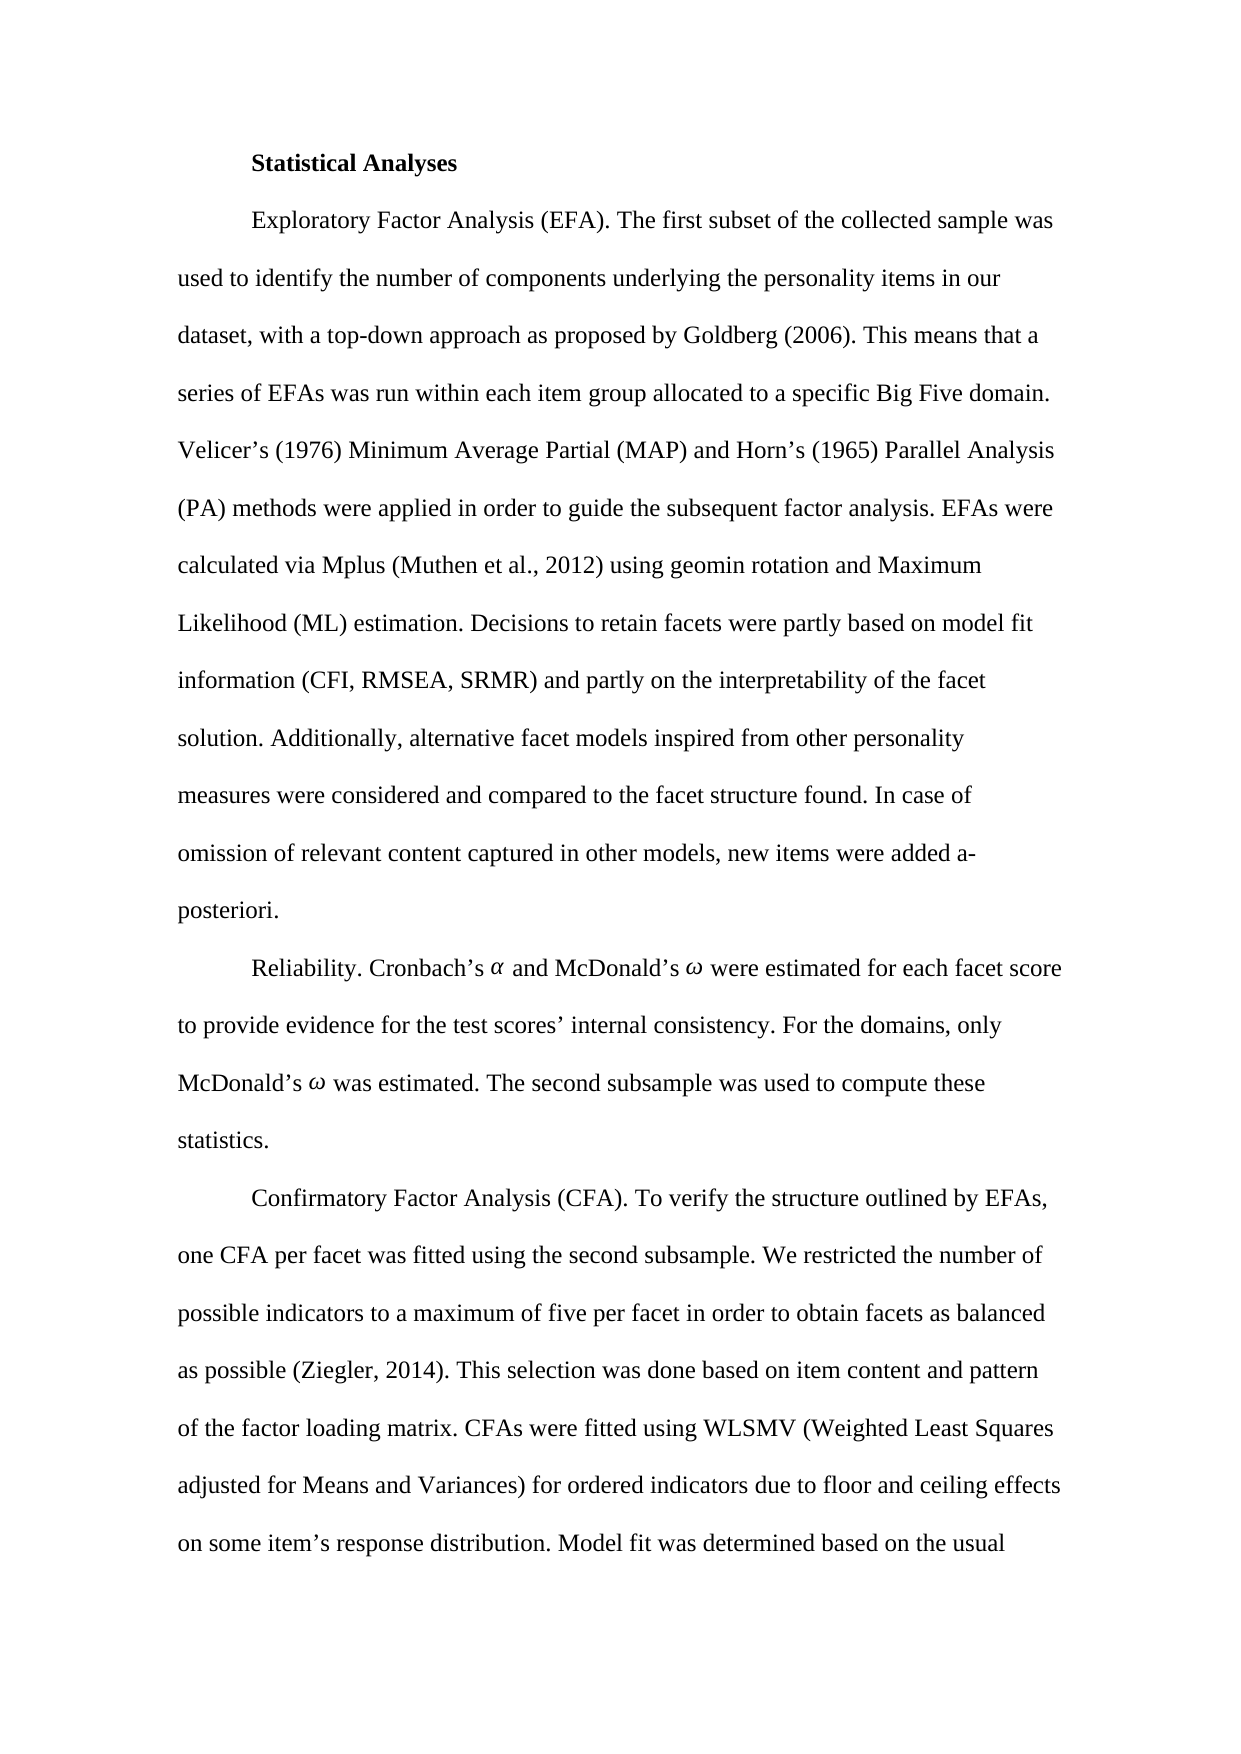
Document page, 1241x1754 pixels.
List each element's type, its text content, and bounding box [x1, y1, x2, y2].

text Exploratory Factor Analysis (EFA). The first subset of the collected sample was used to identify the number of components underlying the personality items in our dataset, with a top-down approach as proposed by Goldberg (2006). This means that a series of EFAs was run within each item group allocated to a specific Big Five domain. Velicer’s (1976) Minimum Average Partial (MAP) and Horn’s (1965) Parallel Analysis (PA) methods were applied in order to guide the subsequent factor analysis. EFAs were calculated via Mplus (Muthen et al., 2012) using geomin rotation and Maximum Likelihood (ML) estimation. Decisions to retain facets were partly based on model fit information (CFI, RMSEA, SRMR) and partly on the interpretability of the facet solution. Additionally, alternative facet models inspired from other personality measures were considered and compared to the facet structure found. In case of omission of relevant content captured in other models, new items were added a-posteriori. [177, 205, 1063, 924]
text Reliability. Cronbach’s and McDonald’s were estimated for each facet score to provide evidence for the test scores’ internal consistency. For the domains, only McDonald’s was estimated. The second subsample was used to compute these statistics. [177, 953, 1063, 1154]
subtitle Statistical Analyses [177, 148, 1063, 176]
